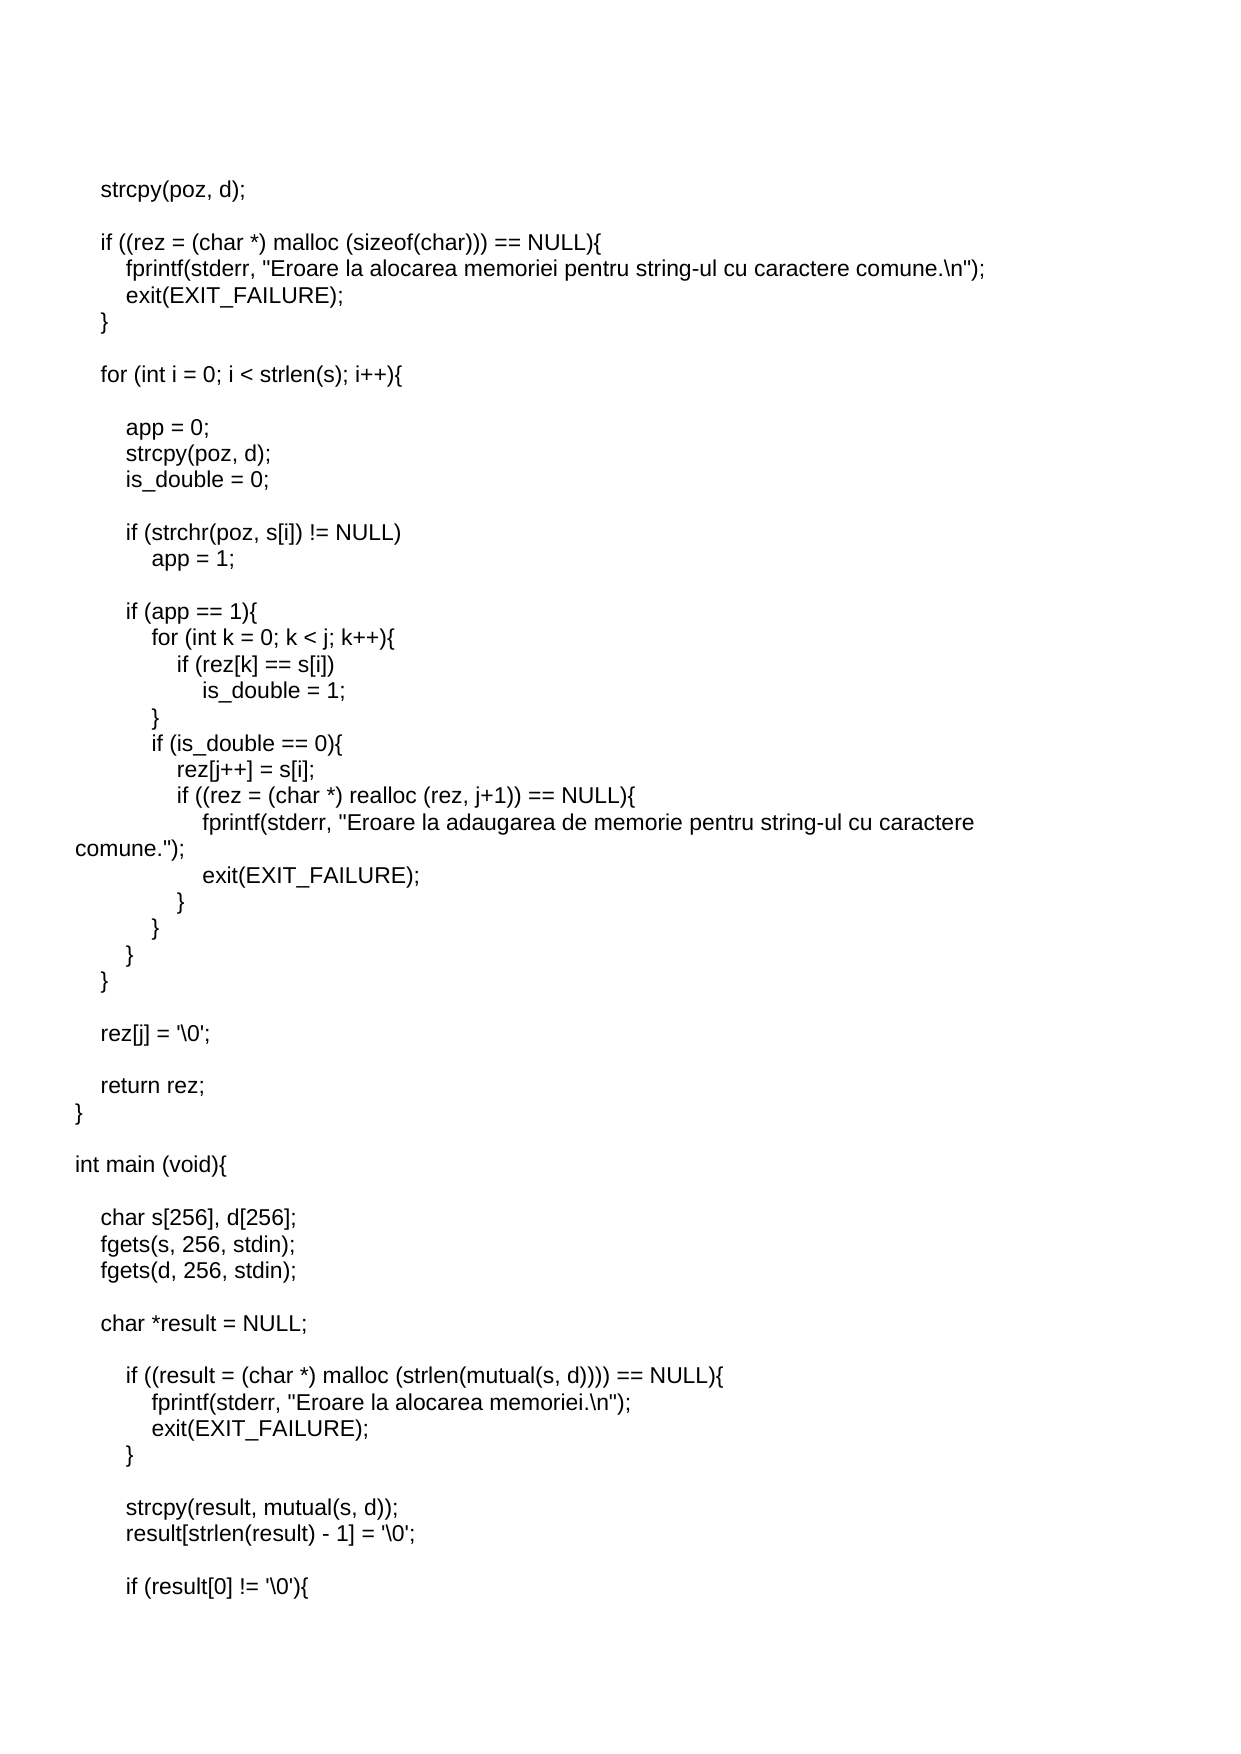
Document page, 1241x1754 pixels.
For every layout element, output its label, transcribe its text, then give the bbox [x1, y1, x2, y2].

text app = 1; [75, 545, 1090, 572]
text if ((rez = (char *) realloc (rez, j+1)) == NULL){ [75, 782, 1090, 809]
text if (rez[k] == s[i]) [75, 651, 1090, 677]
text fprintf(stderr, "Eroare la alocarea memoriei.\n"); [75, 1389, 1090, 1415]
text } [75, 967, 1090, 993]
text for (int k = 0; k < j; k++){ [75, 624, 1090, 651]
text } [75, 703, 1090, 730]
text return rez; [75, 1072, 1090, 1099]
text } [75, 888, 1090, 914]
text exit(EXIT_FAILURE); [75, 282, 1090, 308]
text if (app == 1){ [75, 598, 1090, 624]
text strcpy(poz, d); [75, 176, 1090, 203]
text if (is_double == 0){ [75, 730, 1090, 756]
text } [75, 914, 1090, 941]
text if (result[0] != '\0'){ [75, 1573, 1090, 1599]
text } [75, 1099, 1090, 1125]
text } [75, 941, 1090, 967]
text rez[j++] = s[i]; [75, 756, 1090, 782]
text strcpy(poz, d); [75, 440, 1090, 466]
text fprintf(stderr, "Eroare la alocarea memoriei pentru string-ul cu caractere comune.\n"); [75, 255, 1090, 282]
text rez[j] = '\0'; [75, 1020, 1090, 1046]
text for (int i = 0; i < strlen(s); i++){ [75, 361, 1090, 387]
text exit(EXIT_FAILURE); [75, 1415, 1090, 1441]
text if ((rez = (char *) malloc (sizeof(char))) == NULL){ [75, 229, 1090, 255]
text int main (void){ [75, 1151, 1090, 1178]
text if ((result = (char *) malloc (strlen(mutual(s, d)))) == NULL){ [75, 1362, 1090, 1389]
text is_double = 1; [75, 677, 1090, 703]
text result[strlen(result) - 1] = '\0'; [75, 1520, 1090, 1547]
text strcpy(result, mutual(s, d)); [75, 1494, 1090, 1520]
text if (strchr(poz, s[i]) != NULL) [75, 519, 1090, 545]
text exit(EXIT_FAILURE); [75, 862, 1090, 888]
text } [75, 308, 1090, 334]
text char *result = NULL; [75, 1309, 1090, 1336]
text fgets(d, 256, stdin); [75, 1257, 1090, 1283]
text is_double = 0; [75, 466, 1090, 493]
text char s[256], d[256]; [75, 1204, 1090, 1231]
text app = 0; [75, 413, 1090, 440]
text fgets(s, 256, stdin); [75, 1231, 1090, 1257]
text } [75, 1441, 1090, 1468]
text fprintf(stderr, "Eroare la adaugarea de memorie pentru string-ul cu caractere comune."); [75, 809, 1090, 862]
